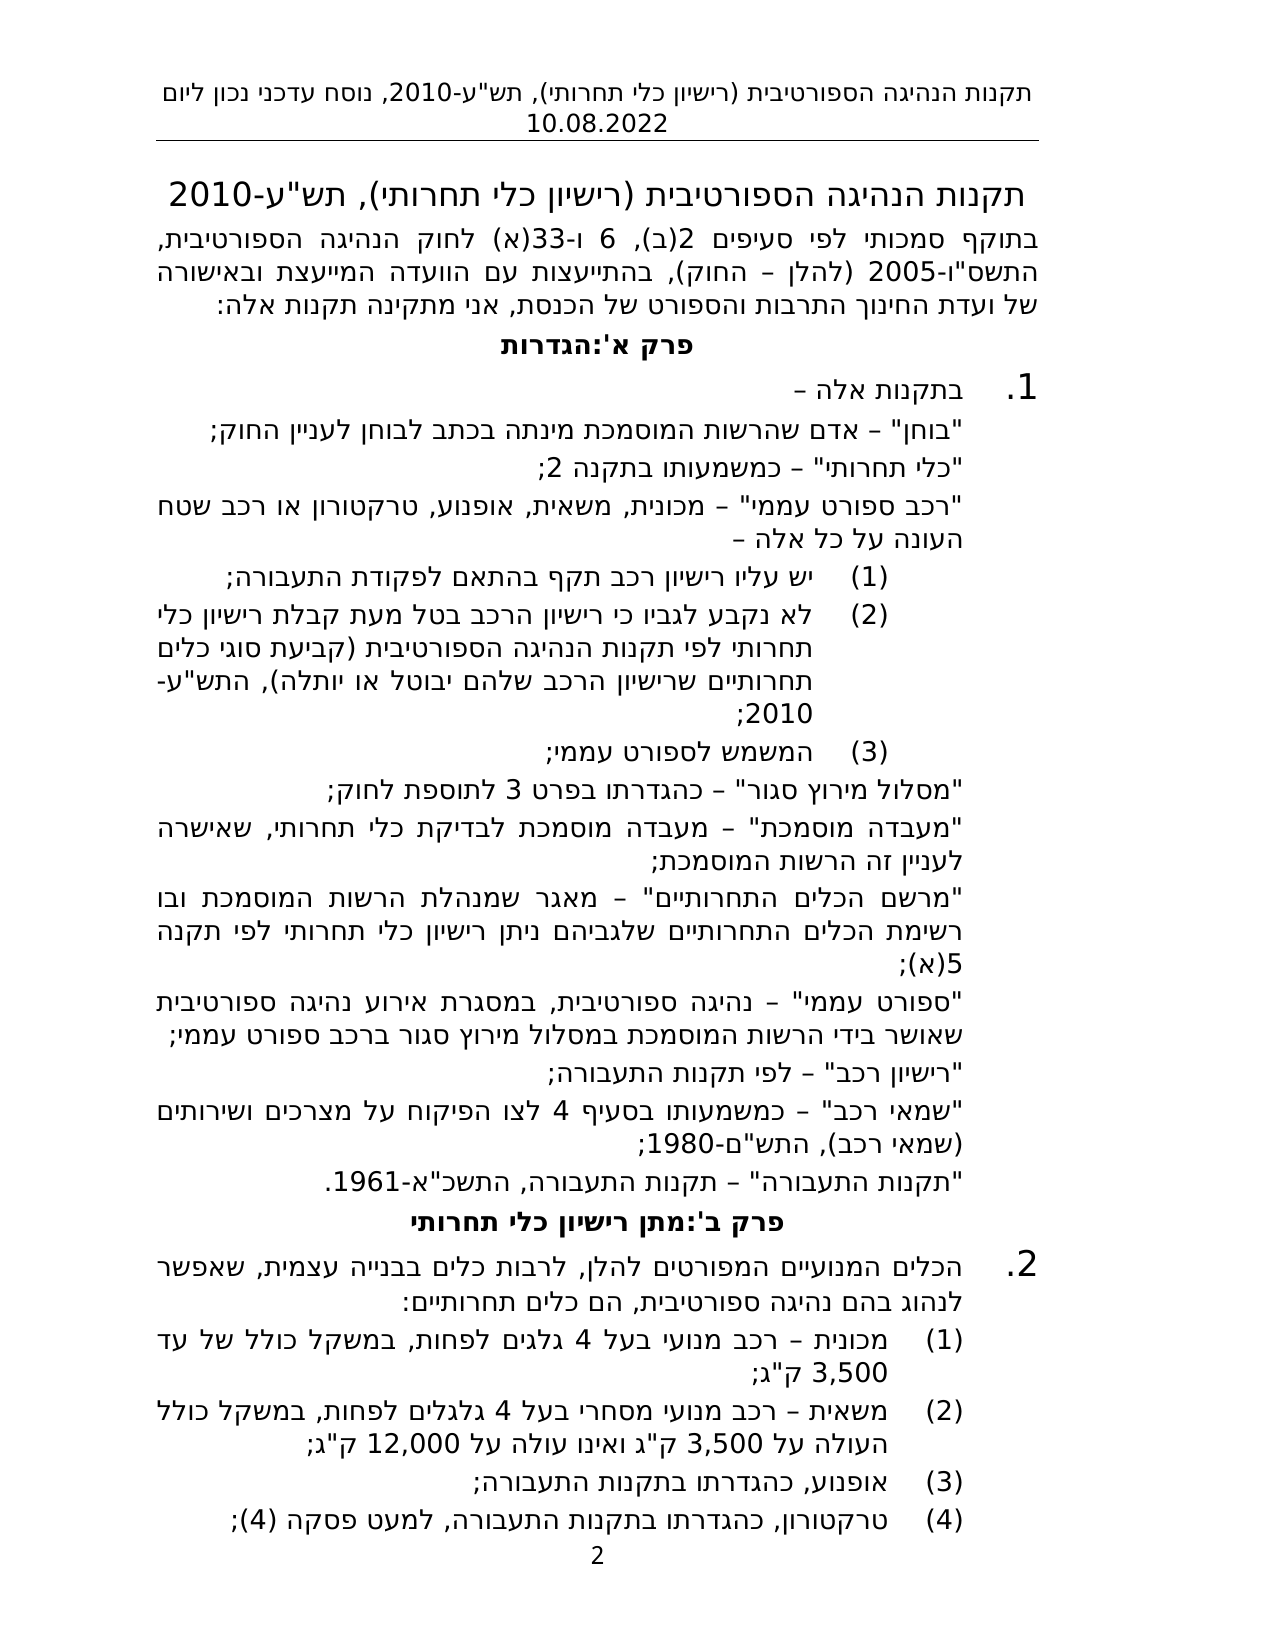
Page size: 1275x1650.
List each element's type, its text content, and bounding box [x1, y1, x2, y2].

text (2) משאית – רכב מנועי מסחרי בעל 4 גלגלים לפחות, במשקל כולל העולה על 3,500 ק"ג ואינו עולה על 12,000 ק"ג; [156, 1401, 964, 1466]
text (1) יש עליו רישיון רכב תקף בהתאם לפקודת התעבורה; [156, 567, 889, 599]
text (3) המשמש לספורט עממי; [156, 742, 889, 773]
text (3) אופנוע, כהגדרתו בתקנות התעבורה; [156, 1472, 964, 1503]
text (2) לא נקבע לגביו כי רישיון הרכב בטל מעת קבלת רישיון כלי תחרותי לפי תקנות הנהיגה הספורטיבית (קביעת סוגי כלים תחרותיים שרישיון הרכב שלהם יבוטל או יותלה), התש"ע-2010; [156, 606, 889, 736]
text "כלי תחרותי" – כמשמעותו בתקנה 2; [156, 459, 964, 490]
text "בוחן" – אדם שהרשות המוסמכת מינתה בכתב לבוחן לעניין החוק; [156, 421, 964, 452]
text פרק א':הגדרות [156, 335, 1039, 367]
text בתוקף סמכותי לפי סעיפים 2(ב), 6 ו-33(א) לחוק הנהיגה הספורטיבית, התשס"ו-2005 (להלן – החוק), בהתייעצות עם הוועדה המייעצת ובאישורה של ועדת החינוך התרבות והספורט של הכנסת, אני מתקינה תקנות אלה: [156, 229, 1039, 327]
text 1. בתקנות אלה – [156, 373, 1039, 414]
text פרק ב':מתן רישיון כלי תחרותי [156, 1212, 1039, 1244]
text תקנות הנהיגה הספורטיבית (רישיון כלי תחרותי), תש"ע-2010 [156, 182, 1039, 221]
text "רכב ספורט עממי" – מכונית, משאית, אופנוע, טרקטורון או רכב שטח העונה על כל אלה – [156, 497, 964, 561]
text "תקנות התעבורה" – תקנות התעבורה, התשכ"א-1961. [156, 1172, 964, 1204]
text "מעבדה מוסמכת" – מעבדה מוסמכת לבדיקת כלי תחרותי, שאישרה לעניין זה הרשות המוסמכת; [156, 818, 964, 882]
text "שמאי רכב" – כמשמעותו בסעיף 4 לצו הפיקוח על מצרכים ושירותים (שמאי רכב), התש"ם-1980; [156, 1101, 964, 1166]
text "מרשם הכלים התחרותיים" – מאגר שמנהלת הרשות המוסמכת ובו רשימת הכלים התחרותיים שלגביהם ניתן רישיון כלי תחרותי לפי תקנה 5(א); [156, 889, 964, 986]
text "רישיון רכב" – לפי תקנות התעבורה; [156, 1063, 964, 1095]
text "ספורט עממי" – נהיגה ספורטיבית, במסגרת אירוע נהיגה ספורטיבית שאושר בידי הרשות המוסמכת במסלול מירוץ סגור ברכב ספורט עממי; [156, 992, 964, 1057]
text (1) מכונית – רכב מנועי בעל 4 גלגים לפחות, במשקל כולל של עד 3,500 ק"ג; [156, 1330, 964, 1395]
text "מסלול מירוץ סגור" – כהגדרתו בפרט 3 לתוספת לחוק; [156, 780, 964, 812]
text 2. הכלים המנועיים המפורטים להלן, לרבות כלים בבנייה עצמית, שאפשר לנהוג בהם נהיגה ספורטיבית, הם כלים תחרותיים: [156, 1250, 1039, 1324]
